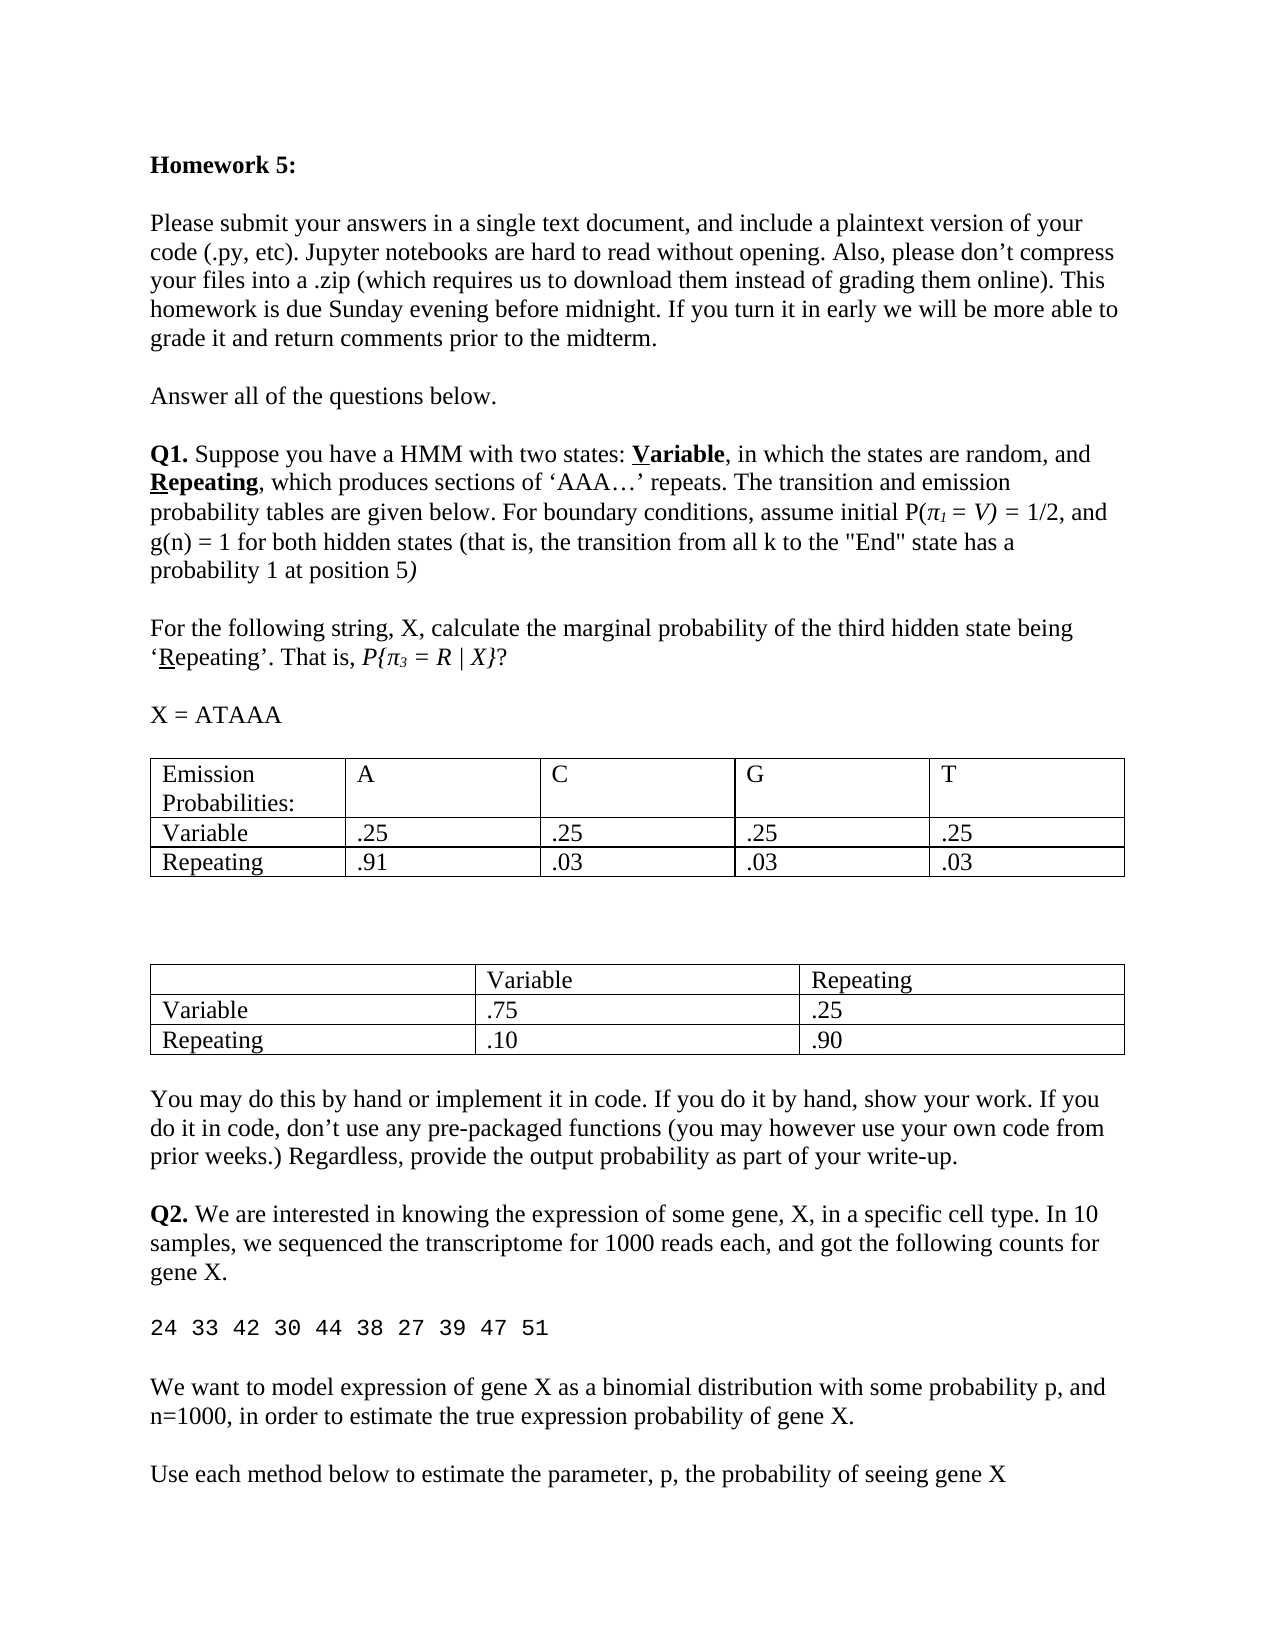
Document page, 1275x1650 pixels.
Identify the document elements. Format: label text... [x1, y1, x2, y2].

table_cell .25 [930, 818, 1124, 846]
table_header C [541, 759, 734, 817]
table_header Variable [476, 965, 799, 994]
text Homework 5: [150, 150, 1125, 179]
table_cell .25 [800, 995, 1124, 1024]
table_cell .03 [930, 848, 1124, 876]
table_cell .25 [346, 818, 540, 846]
table_cell .03 [736, 848, 929, 876]
table_header A [346, 759, 540, 817]
table_cell .10 [476, 1025, 799, 1054]
table_header [151, 965, 475, 994]
table_header Repeating [800, 965, 1124, 994]
table_cell Variable [151, 995, 475, 1024]
table_header G [736, 759, 929, 817]
table_cell .91 [346, 848, 540, 876]
text Please submit your answers in a single text document, and include a plaintext version of your code (.py, etc). Jupyter notebooks are hard to read without opening. Also, please don’t compress your files into a .zip (which requires us to download them instead of grading them online). This homework is due Sunday evening before midnight. If you turn it in early we will be more able to grade it and return comments prior to the midterm. [150, 208, 1125, 352]
text 24 33 42 30 44 38 27 39 47 51 [150, 1316, 1125, 1342]
table_cell .03 [541, 848, 734, 876]
table_cell Repeating [151, 848, 345, 876]
text Answer all of the questions below. [150, 381, 1125, 409]
text X = ATAAA [150, 700, 1125, 729]
text Q2. We are interested in knowing the expression of some gene, X, in a specific cell type. In 10 samples, we sequenced the transcriptome for 1000 reads each, and got the following counts for gene X. [150, 1199, 1125, 1286]
table_header T [930, 759, 1124, 817]
table_cell Variable [151, 818, 345, 846]
text Q1. Suppose you have a HMM with two states: Variable, in which the states are random, and Repeating, which produces sections of ‘AAA…’ repeats. The transition and emission probability tables are given below. For boundary conditions, assume initial P(π1 = V) = 1/2, and g(n) = 1 for both hidden states (that is, the transition from all k to the "End" state has a probability 1 at position 5) [150, 439, 1125, 584]
table_header Emission Probabilities: [151, 759, 345, 817]
text Use each method below to estimate the parameter, p, the probability of seeing gene X [150, 1459, 1125, 1487]
table_cell .90 [800, 1025, 1124, 1054]
text For the following string, X, calculate the marginal probability of the third hidden state being ‘Repeating’. That is, P{π3 = R | X}? [150, 613, 1125, 671]
text We want to model expression of gene X as a binomial distribution with some probability p, and n=1000, in order to estimate the true expression probability of gene X. [150, 1372, 1125, 1430]
text You may do this by hand or implement it in code. If you do it by hand, show your work. If you do it in code, don’t use any pre-packaged functions (you may however use your own code from prior weeks.) Regardless, provide the output probability as part of your write-up. [150, 1084, 1125, 1170]
table_cell .25 [541, 818, 734, 846]
table_cell .25 [736, 818, 929, 846]
table_cell Repeating [151, 1025, 475, 1054]
table_cell .75 [476, 995, 799, 1024]
